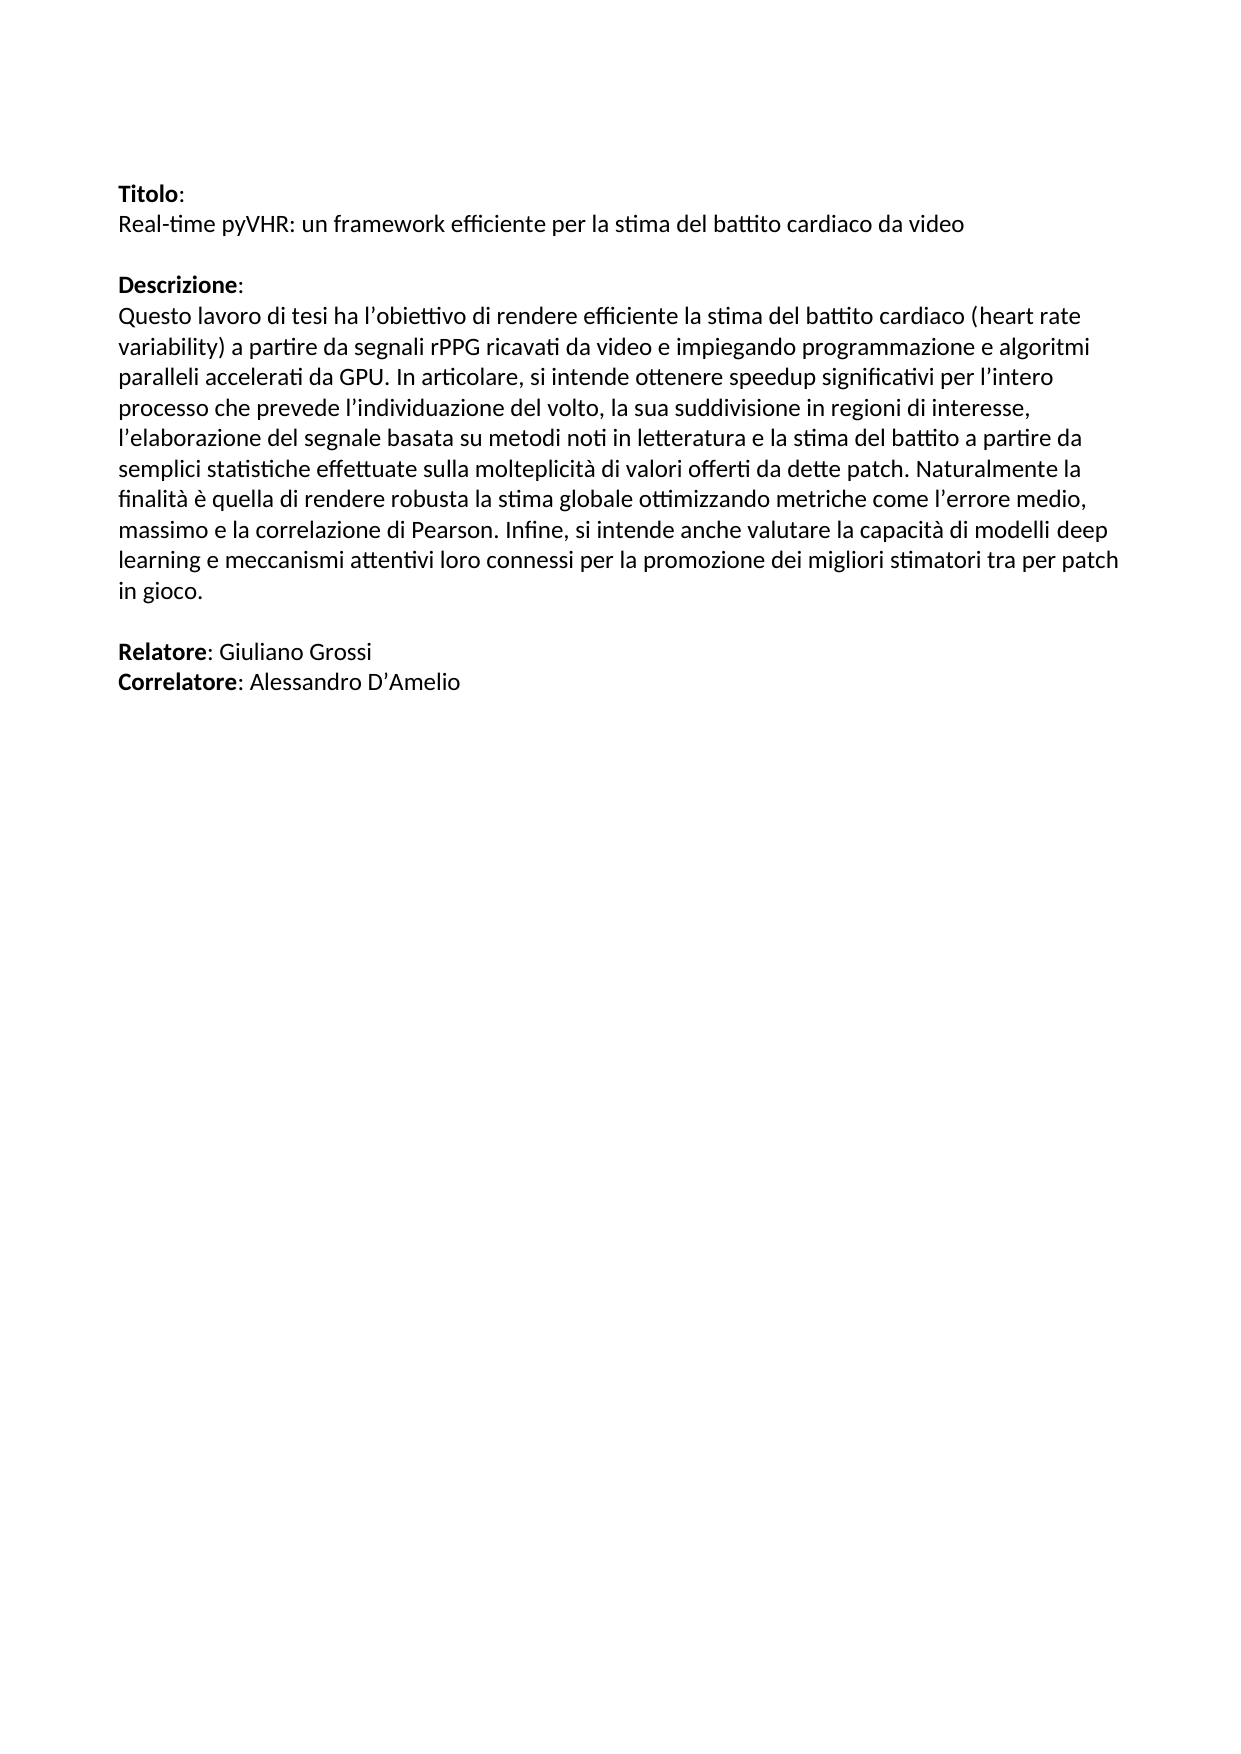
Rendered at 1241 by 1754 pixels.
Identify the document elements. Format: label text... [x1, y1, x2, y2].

text Questo lavoro di tesi ha l’obiettivo di rendere efficiente la stima del battito cardiaco (heart rate variability) a partire da segnali rPPG ricavati da video e impiegando programmazione e algoritmi paralleli accelerati da GPU. In articolare, si intende ottenere speedup significativi per l’intero processo che prevede l’individuazione del volto, la sua suddivisione in regioni di interesse, l’elaborazione del segnale basata su metodi noti in letteratura e la stima del battito a partire da semplici statistiche effettuate sulla molteplicità di valori offerti da dette patch. Naturalmente la finalità è quella di rendere robusta la stima globale ottimizzando metriche come l’errore medio, massimo e la correlazione di Pearson. Infine, si intende anche valutare la capacità di modelli deep learning e meccanismi attentivi loro connessi per la promozione dei migliori stimatori tra per patch in gioco. [118, 300, 1122, 605]
text Relatore: Giuliano Grossi [118, 636, 1122, 666]
text Correlatore: Alessandro D’Amelio [118, 666, 1122, 697]
text Real-time pyVHR: un framework efficiente per la stima del battito cardiaco da video [118, 209, 1122, 239]
text Titolo: [118, 178, 1122, 209]
text Descrizione: [118, 270, 1122, 300]
